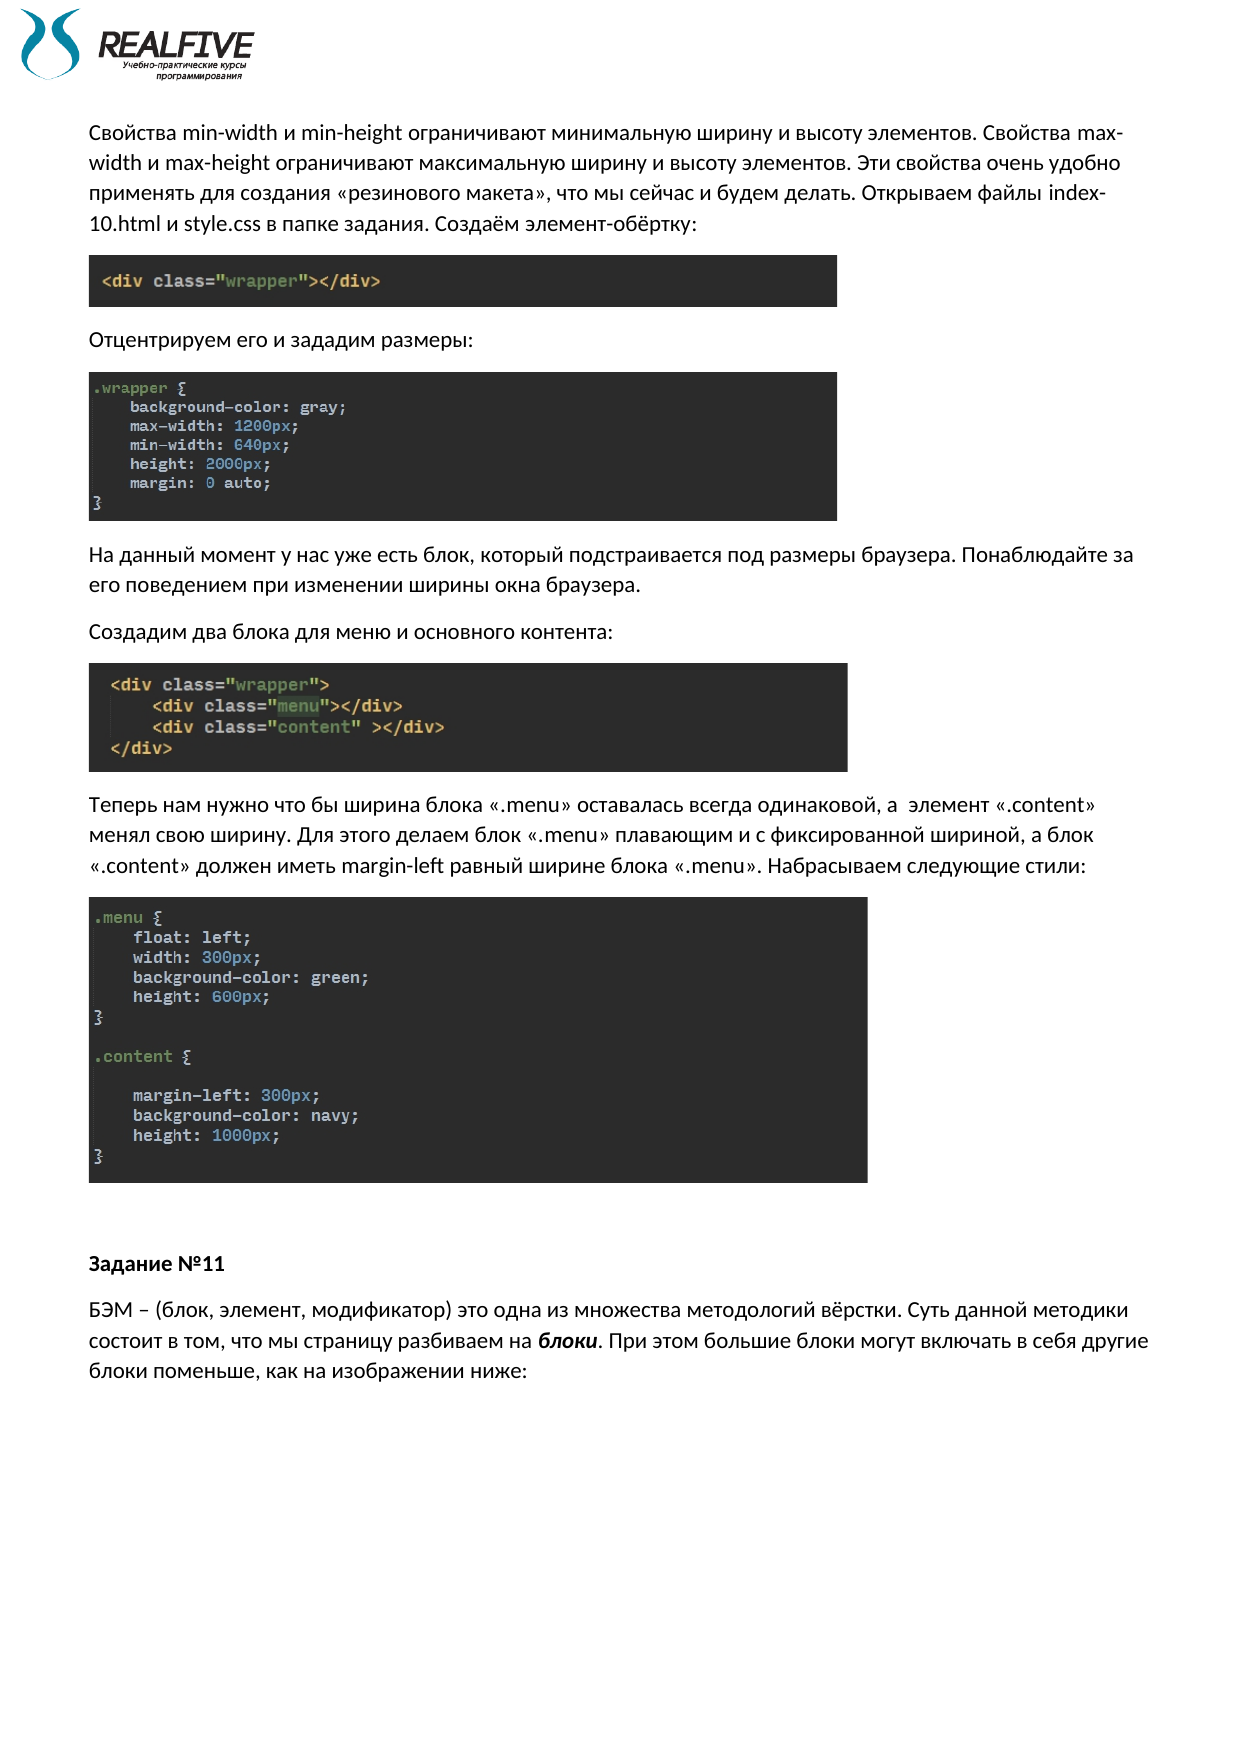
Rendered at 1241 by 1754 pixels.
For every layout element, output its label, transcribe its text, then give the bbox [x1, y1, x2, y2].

text Создадим два блока для меню и основного контента: [89, 617, 1152, 645]
picture [88, 372, 838, 521]
text Отцентрируем его и зададим размеры: [89, 325, 1152, 353]
text Теперь нам нужно что бы ширина блока «.menu» оставалась всегда одинаковой, а элемент «.content» менял свою ширину. Для этого делаем блок «.menu» плавающим и с фиксированной шириной, а блок «.content» должен иметь margin-left равный ширине блока «.menu». Набрасываем следующие стили: [89, 790, 1152, 879]
text Задание №11 [89, 1249, 1152, 1277]
picture [88, 897, 868, 1183]
text Свойства min-width и min-height ограничивают минимальную ширину и высоту элементов. Свойства max-width и max-height ограничивают максимальную ширину и высоту элементов. Эти свойства очень удобно применять для создания «резинового макета», что мы сейчас и будем делать. Открываем файлы index-10.html и style.css в папке задания. Создаём элемент-обёртку: [89, 118, 1152, 237]
picture [88, 255, 838, 307]
text БЭМ – (блок, элемент, модификатор) это одна из множества методологий вёрстки. Суть данной методики состоит в том, что мы страницу разбиваем на блоки. При этом большие блоки могут включать в себя другие блоки поменьше, как на изображении ниже: [89, 1296, 1152, 1384]
picture [0, 0, 273, 88]
picture [88, 663, 848, 772]
text На данный момент у нас уже есть блок, который подстраивается под размеры браузера. Понаблюдайте за его поведением при изменении ширины окна браузера. [89, 540, 1152, 598]
